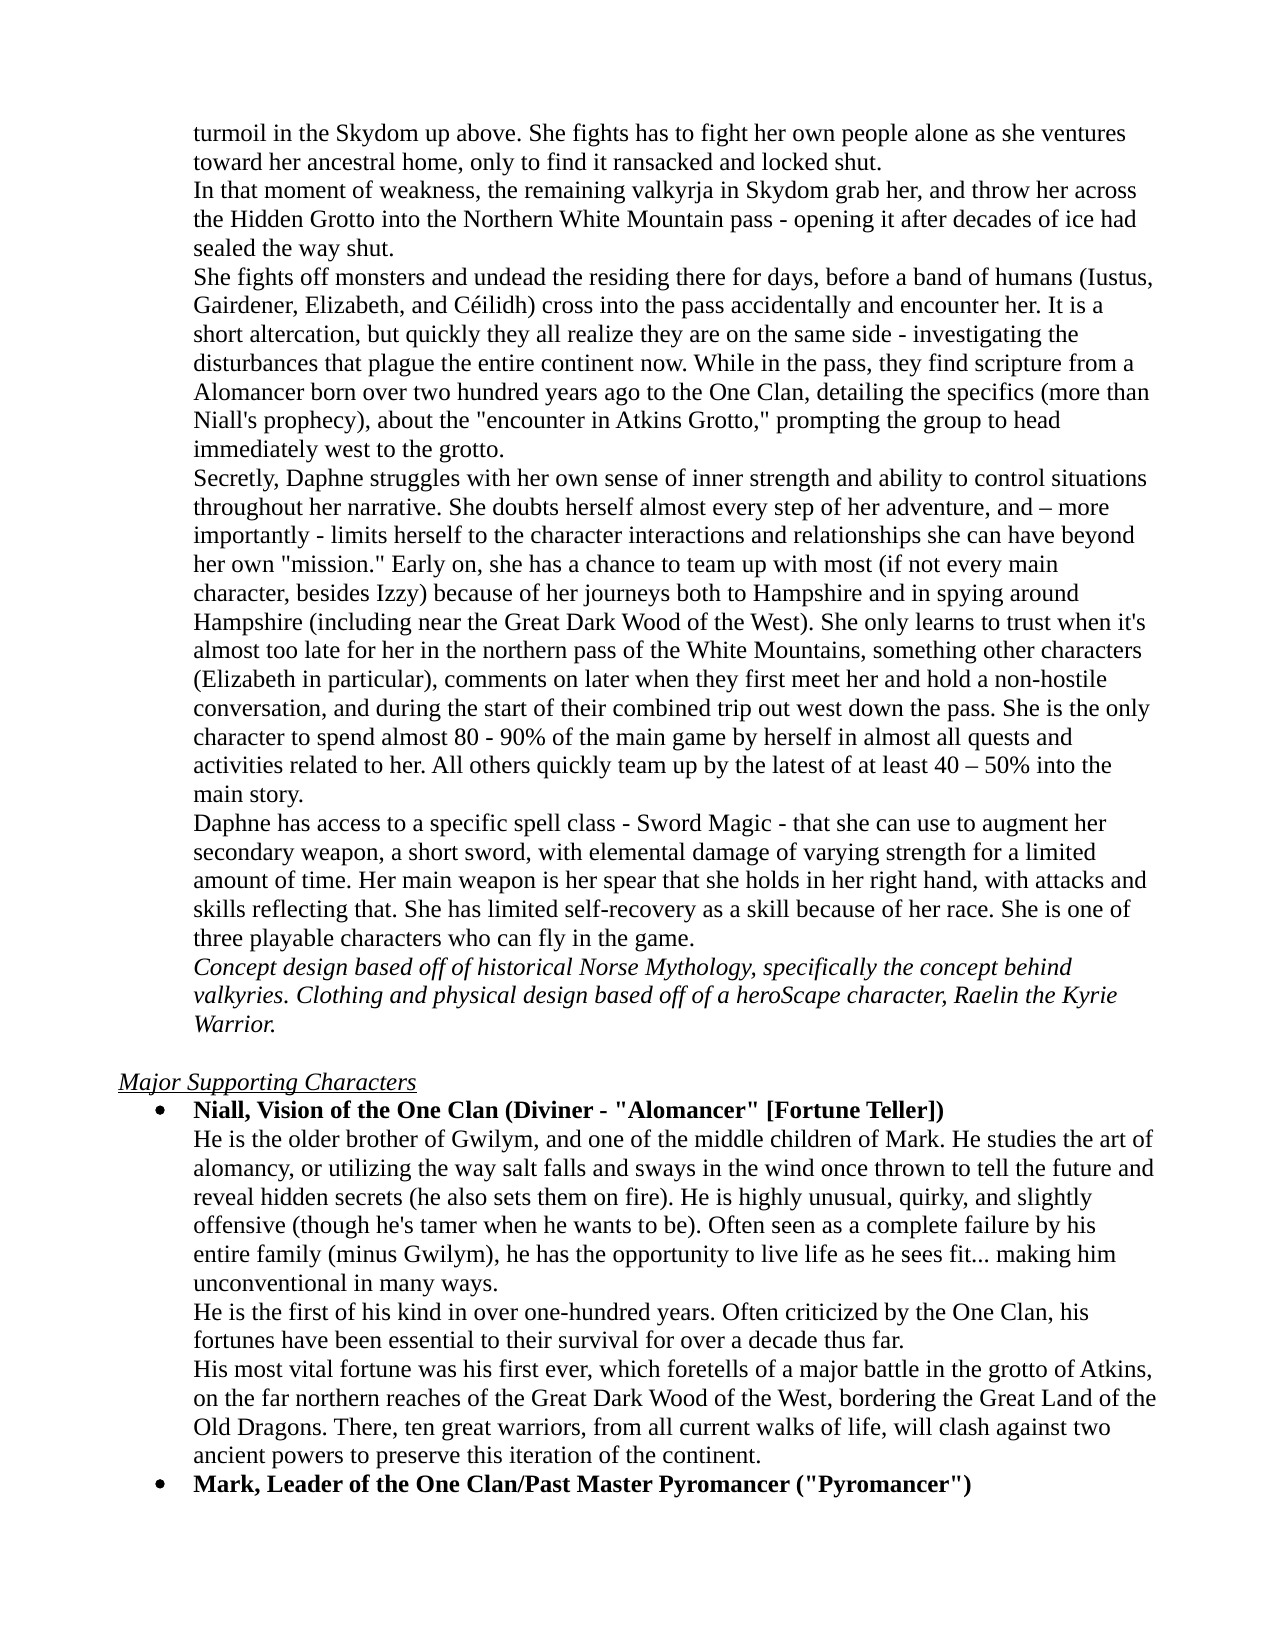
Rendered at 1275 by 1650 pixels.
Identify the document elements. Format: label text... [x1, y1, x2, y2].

list Niall, Vision of the One Clan (Diviner - "Alomancer" [Fortune Teller]) [156, 1096, 1157, 1124]
list Concept design based off of historical Norse Mythology, specifically the concept behind valkyries. Clothing and physical design based off of a heroScape character, Raelin the Kyrie Warrior. [193, 952, 1157, 1038]
list His most vital fortune was his first ever, which foretells of a major battle in the grotto of Atkins, on the far northern reaches of the Great Dark Wood of the West, bordering the Great Land of the Old Dragons. There, ten great warriors, from all current walks of life, will clash against two ancient powers to preserve this iteration of the continent. [193, 1354, 1157, 1469]
list He is the first of his kind in over one-hundred years. Often criticized by the One Clan, his fortunes have been essential to their survival for over a decade thus far. [193, 1297, 1157, 1354]
list Daphne has access to a specific spell class - Sword Magic - that she can use to augment her secondary weapon, a short sword, with elemental damage of varying strength for a limited amount of time. Her main weapon is her spear that she holds in her right hand, with attacks and skills reflecting that. She has limited self-recovery as a skill because of her race. She is one of three playable characters who can fly in the game. [193, 808, 1157, 952]
text Major Supporting Characters [118, 1067, 1157, 1096]
list He is the older brother of Gwilym, and one of the middle children of Mark. He studies the art of alomancy, or utilizing the way salt falls and sways in the wind once thrown to tell the future and reveal hidden secrets (he also sets them on fire). He is highly unusual, quirky, and slightly offensive (though he's tamer when he wants to be). Often seen as a complete failure by his entire family (minus Gwilym), he has the opportunity to live life as he sees fit... making him unconventional in many ways. [193, 1124, 1157, 1297]
list Secretly, Daphne struggles with her own sense of inner strength and ability to control situations throughout her narrative. She doubts herself almost every step of her adventure, and – more importantly - limits herself to the character interactions and relationships she can have beyond her own "mission." Early on, she has a chance to team up with most (if not every main character, besides Izzy) because of her journeys both to Hampshire and in spying around Hampshire (including near the Great Dark Wood of the West). She only learns to trust when it's almost too late for her in the northern pass of the White Mountains, something other characters (Elizabeth in particular), comments on later when they first meet her and hold a non-hostile conversation, and during the start of their combined trip out west down the pass. She is the only character to spend almost 80 - 90% of the main game by herself in almost all quests and activities related to her. All others quickly team up by the latest of at least 40 – 50% into the main story. [193, 463, 1157, 808]
list She fights off monsters and undead the residing there for days, before a band of humans (Iustus, Gairdener, Elizabeth, and Céilidh) cross into the pass accidentally and encounter her. It is a short altercation, but quickly they all realize they are on the same side - investigating the disturbances that plague the entire continent now. While in the pass, they find scripture from a Alomancer born over two hundred years ago to the One Clan, detailing the specifics (more than Niall's prophecy), about the "encounter in Atkins Grotto," prompting the group to head immediately west to the grotto. [193, 262, 1157, 463]
list In that moment of weakness, the remaining valkyrja in Skydom grab her, and throw her across the Hidden Grotto into the Northern White Mountain pass - opening it after decades of ice had sealed the way shut. [193, 176, 1157, 262]
list Mark, Leader of the One Clan/Past Master Pyromancer ("Pyromancer") [156, 1469, 1157, 1498]
